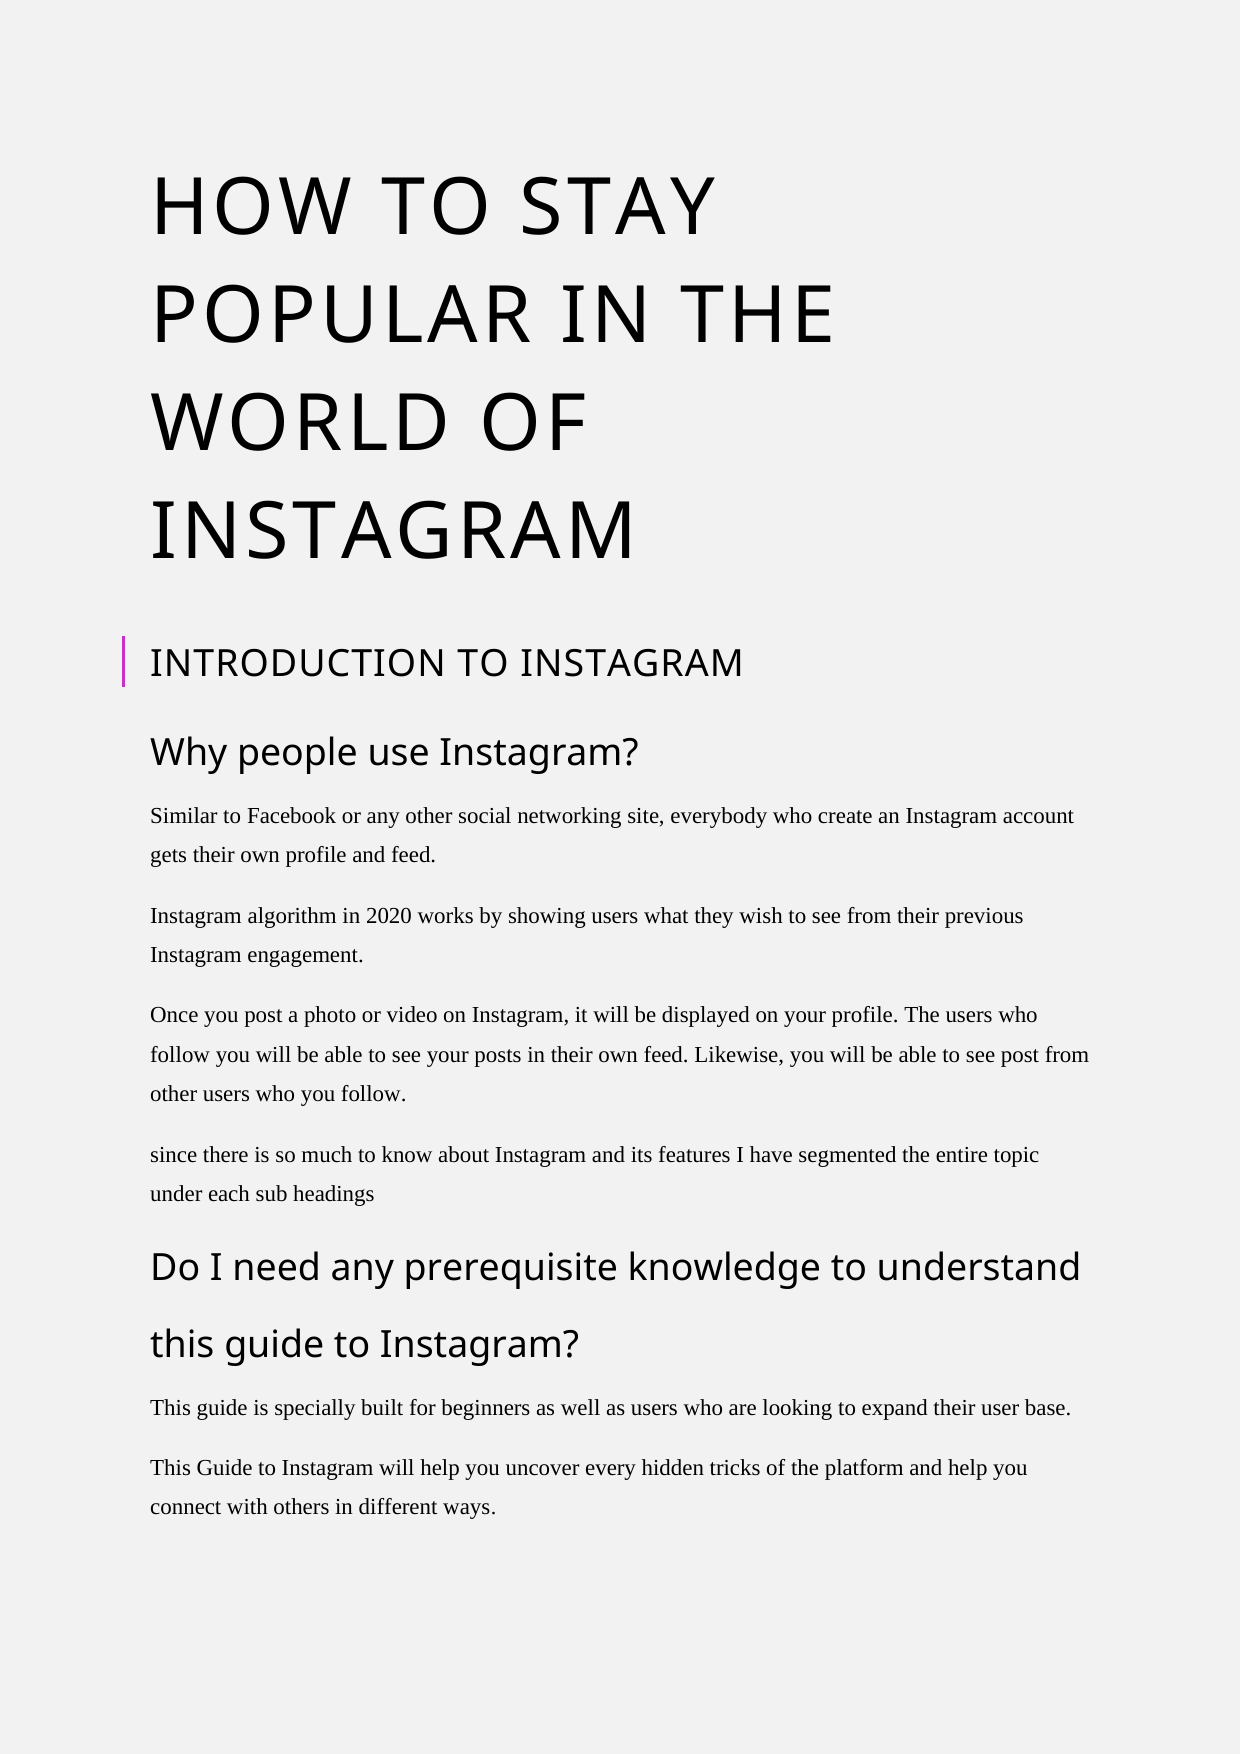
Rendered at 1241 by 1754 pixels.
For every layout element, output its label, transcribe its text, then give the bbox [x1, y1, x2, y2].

subtitle Introduction to Instagram [125, 636, 1090, 687]
text Similar to Facebook or any other social networking site, everybody who create an Instagram account gets their own profile and feed. [150, 802, 1090, 868]
subtitle Why people use Instagram? [150, 725, 1090, 776]
text This Guide to Instagram will help you uncover every hidden tricks of the platform and help you connect with others in different ways. [150, 1454, 1090, 1520]
text This guide is specially built for beginners as well as users who are looking to expand their user base. [150, 1394, 1090, 1420]
text Instagram algorithm in 2020 works by showing users what they wish to see from their previous Instagram engagement. [150, 902, 1090, 967]
text since there is so much to know about Instagram and its features I have segmented the entire topic under each sub headings [150, 1141, 1090, 1207]
subtitle Do I need any prerequisite knowledge to understand this guide to Instagram? [150, 1241, 1090, 1368]
title How to stay popular in the WORLD OF Instagram [150, 150, 1090, 581]
text Once you post a photo or video on Instagram, it will be displayed on your profile. The users who follow you will be able to see your posts in their own feed. Likewise, you will be able to see post from other users who you follow. [150, 1001, 1090, 1107]
